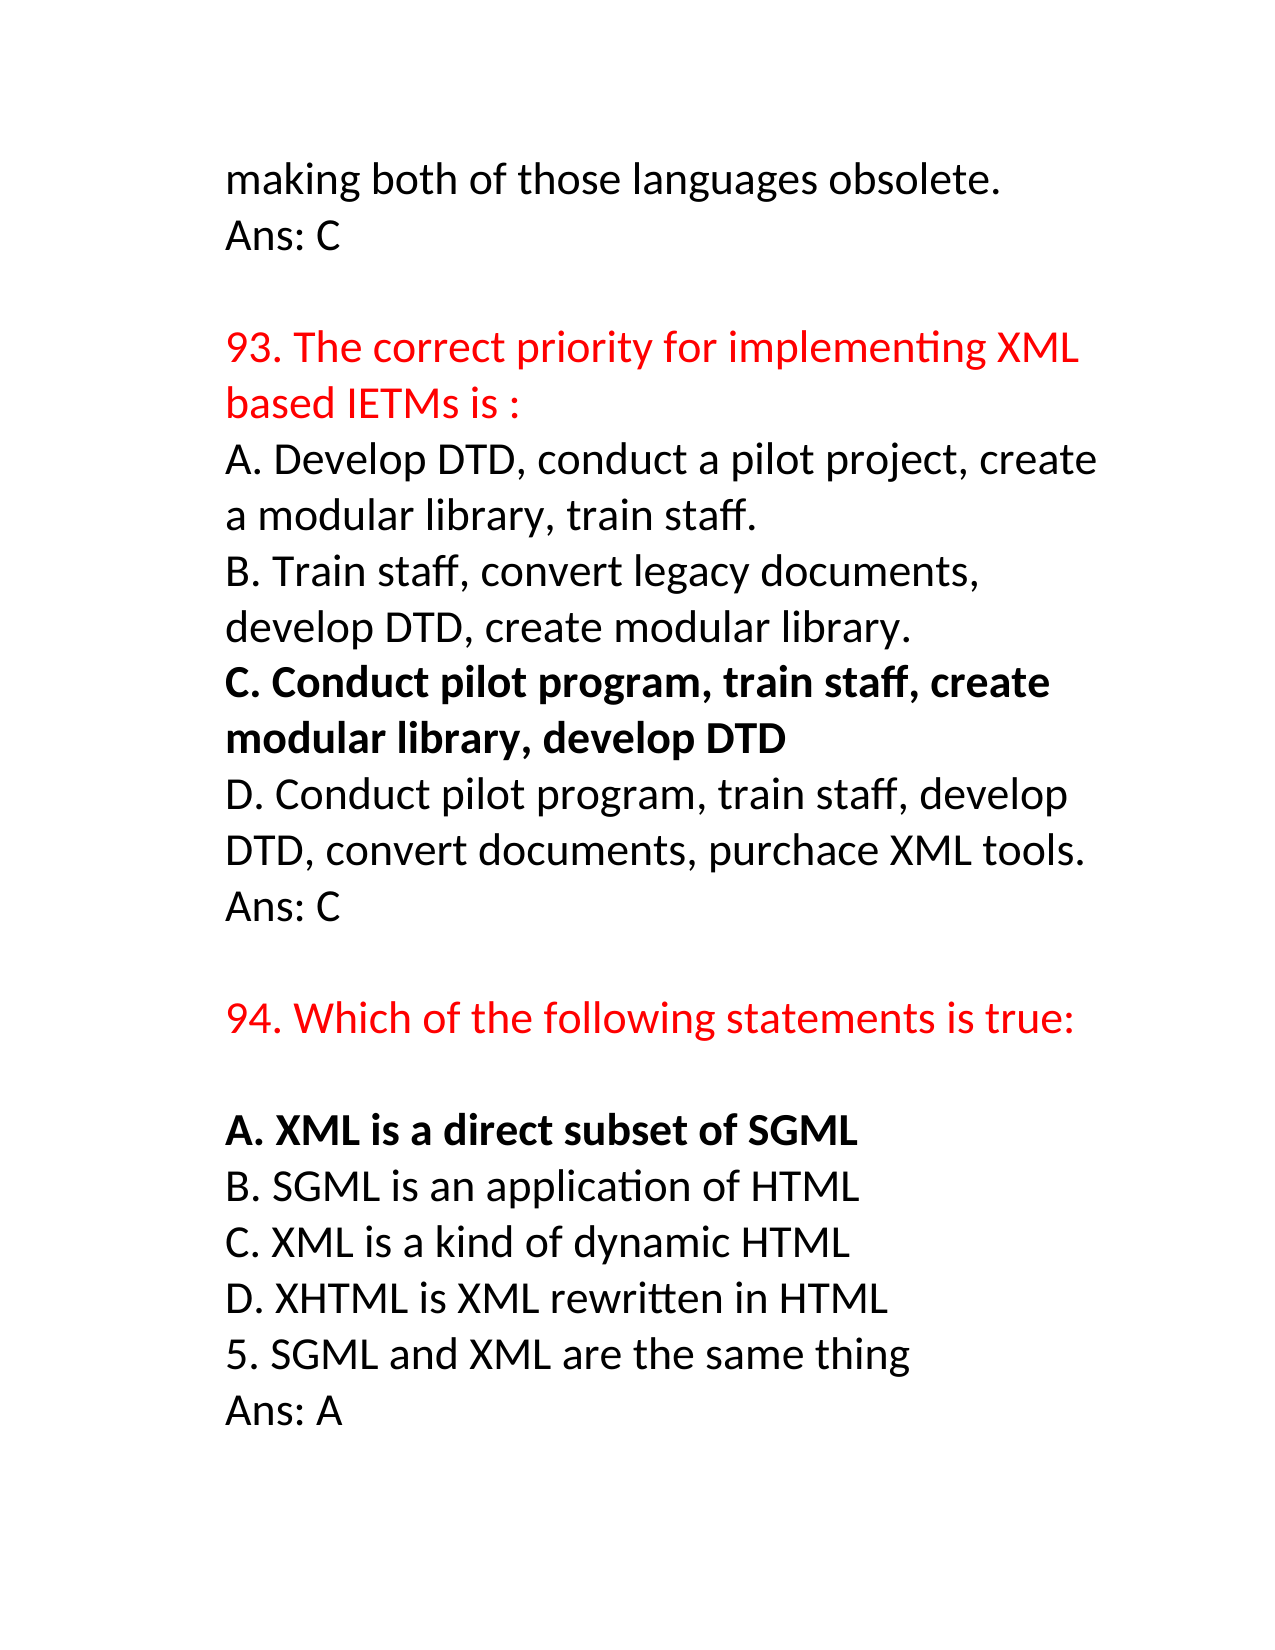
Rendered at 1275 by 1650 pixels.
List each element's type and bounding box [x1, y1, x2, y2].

list [225, 150, 1125, 1492]
